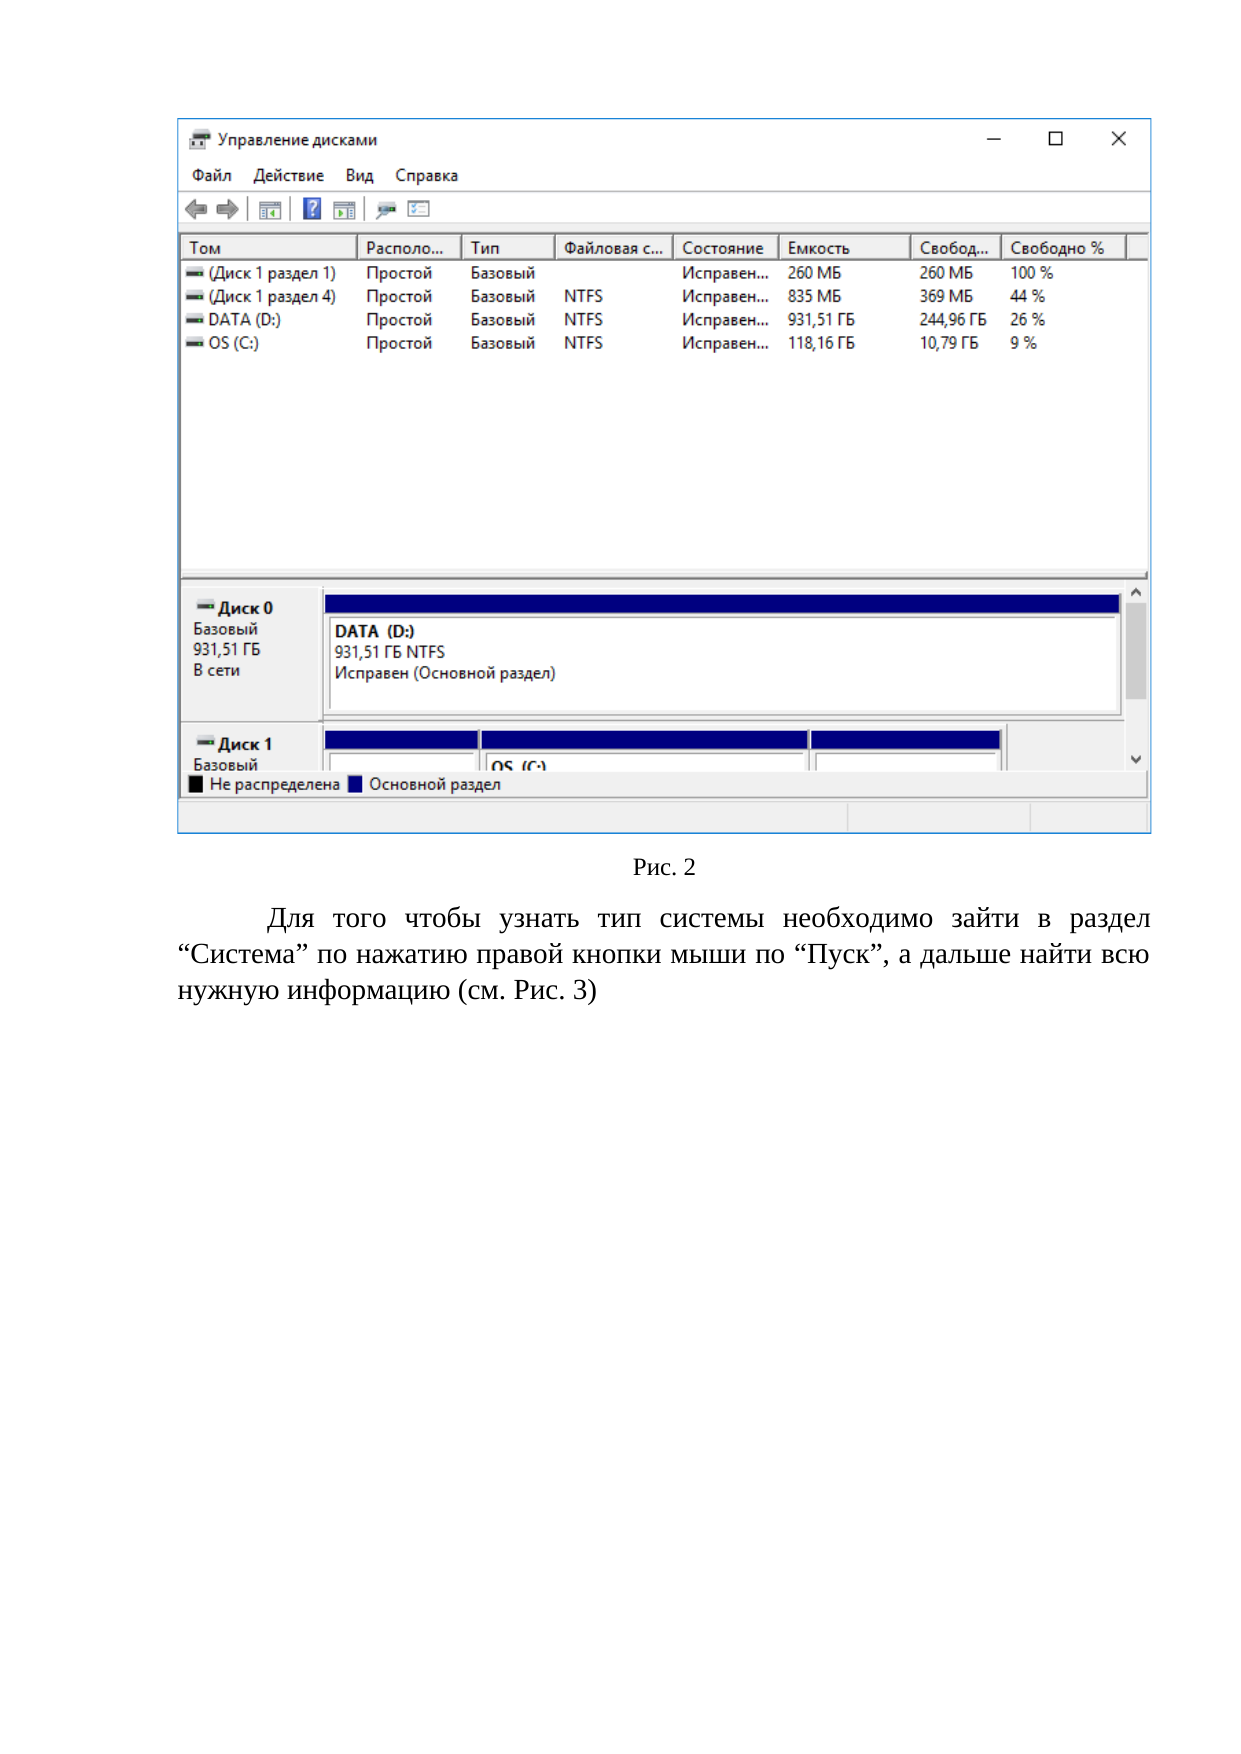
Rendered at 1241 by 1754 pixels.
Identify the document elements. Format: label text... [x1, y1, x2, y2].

picture [177, 118, 1152, 834]
text Рис. 2 [177, 852, 1152, 881]
text Для того чтобы узнать тип системы необходимо зайти в раздел “Система” по нажатию правой кнопки мыши по “Пуск”, а дальше найти всю нужную информацию (см. Рис. 3) [177, 900, 1152, 1006]
